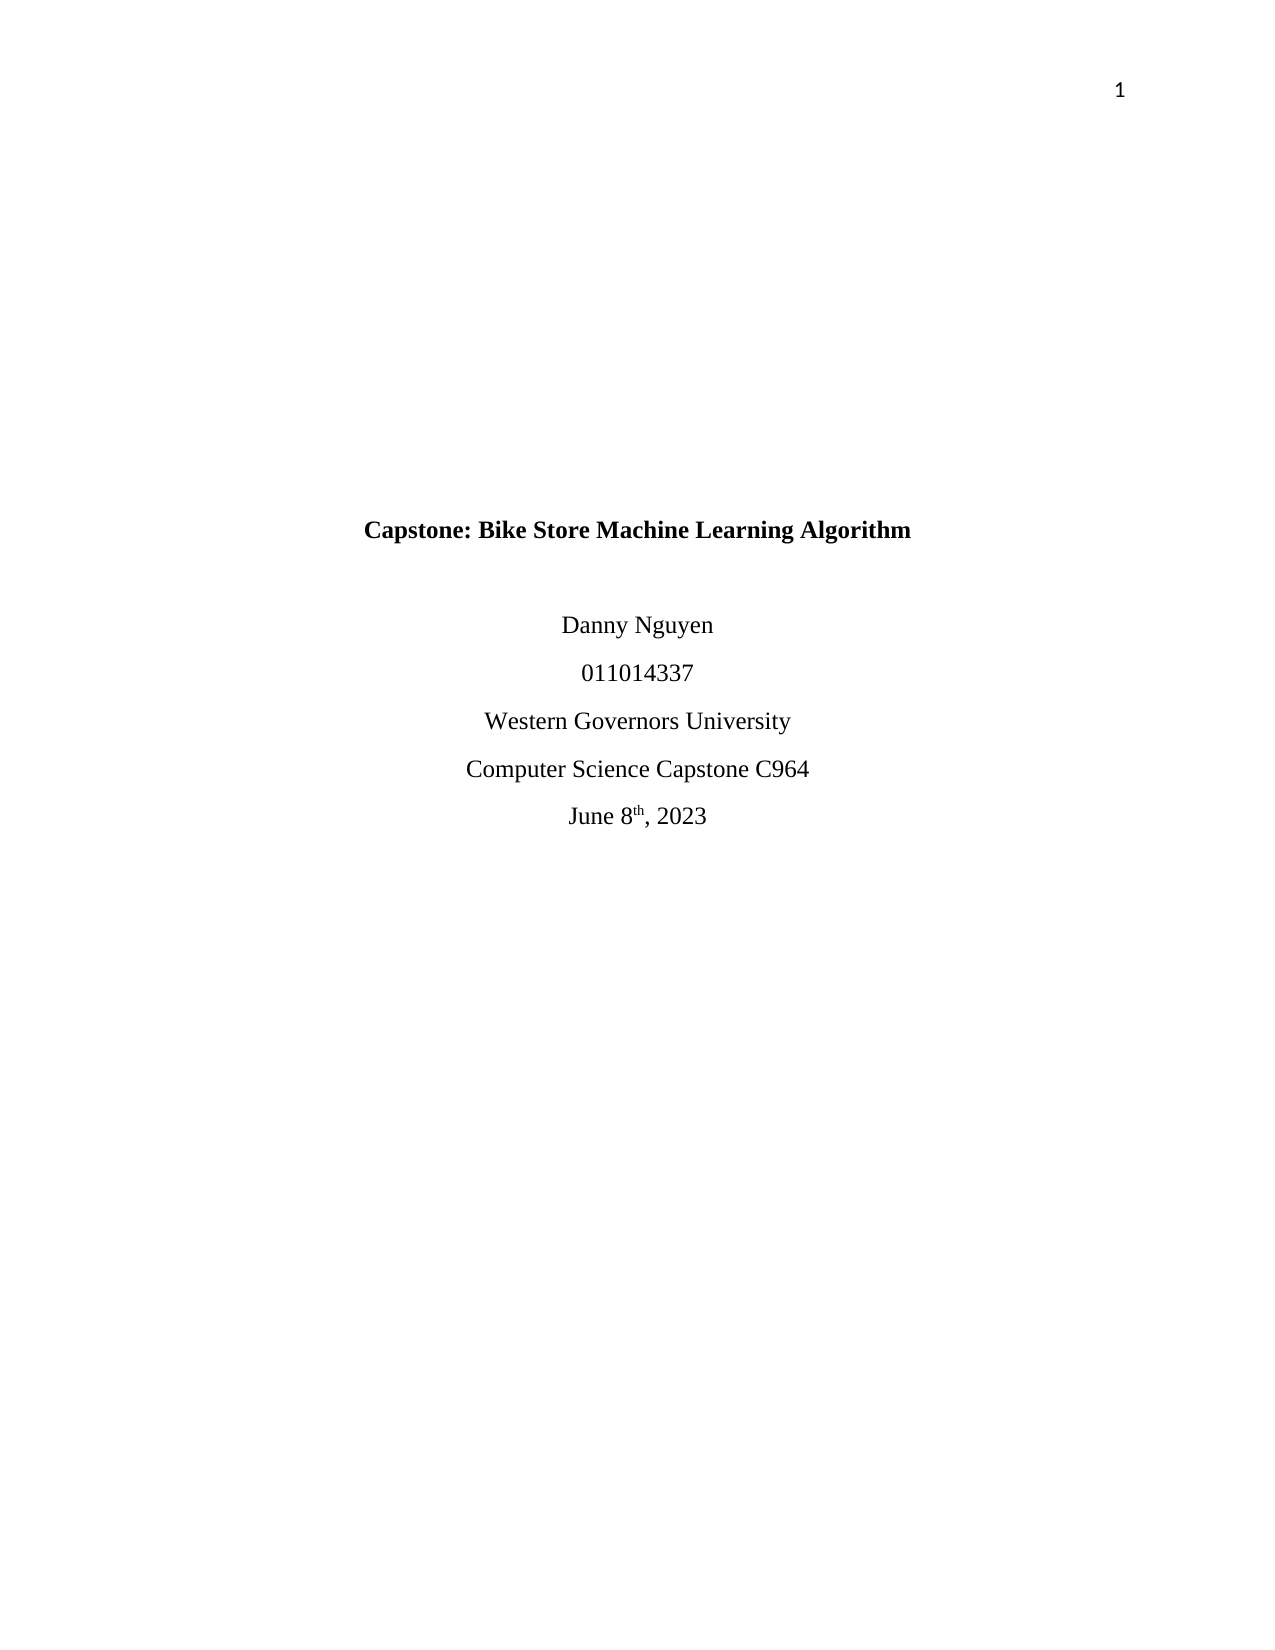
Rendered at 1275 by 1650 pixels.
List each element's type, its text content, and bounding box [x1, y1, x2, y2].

text Capstone: Bike Store Machine Learning Algorithm [150, 515, 1125, 544]
text Danny Nguyen [150, 611, 1125, 639]
text Western Governors University [150, 706, 1125, 735]
text 011014337 [150, 658, 1125, 687]
text June 8th, 2023 [150, 801, 1125, 830]
text Computer Science Capstone C964 [150, 754, 1125, 782]
